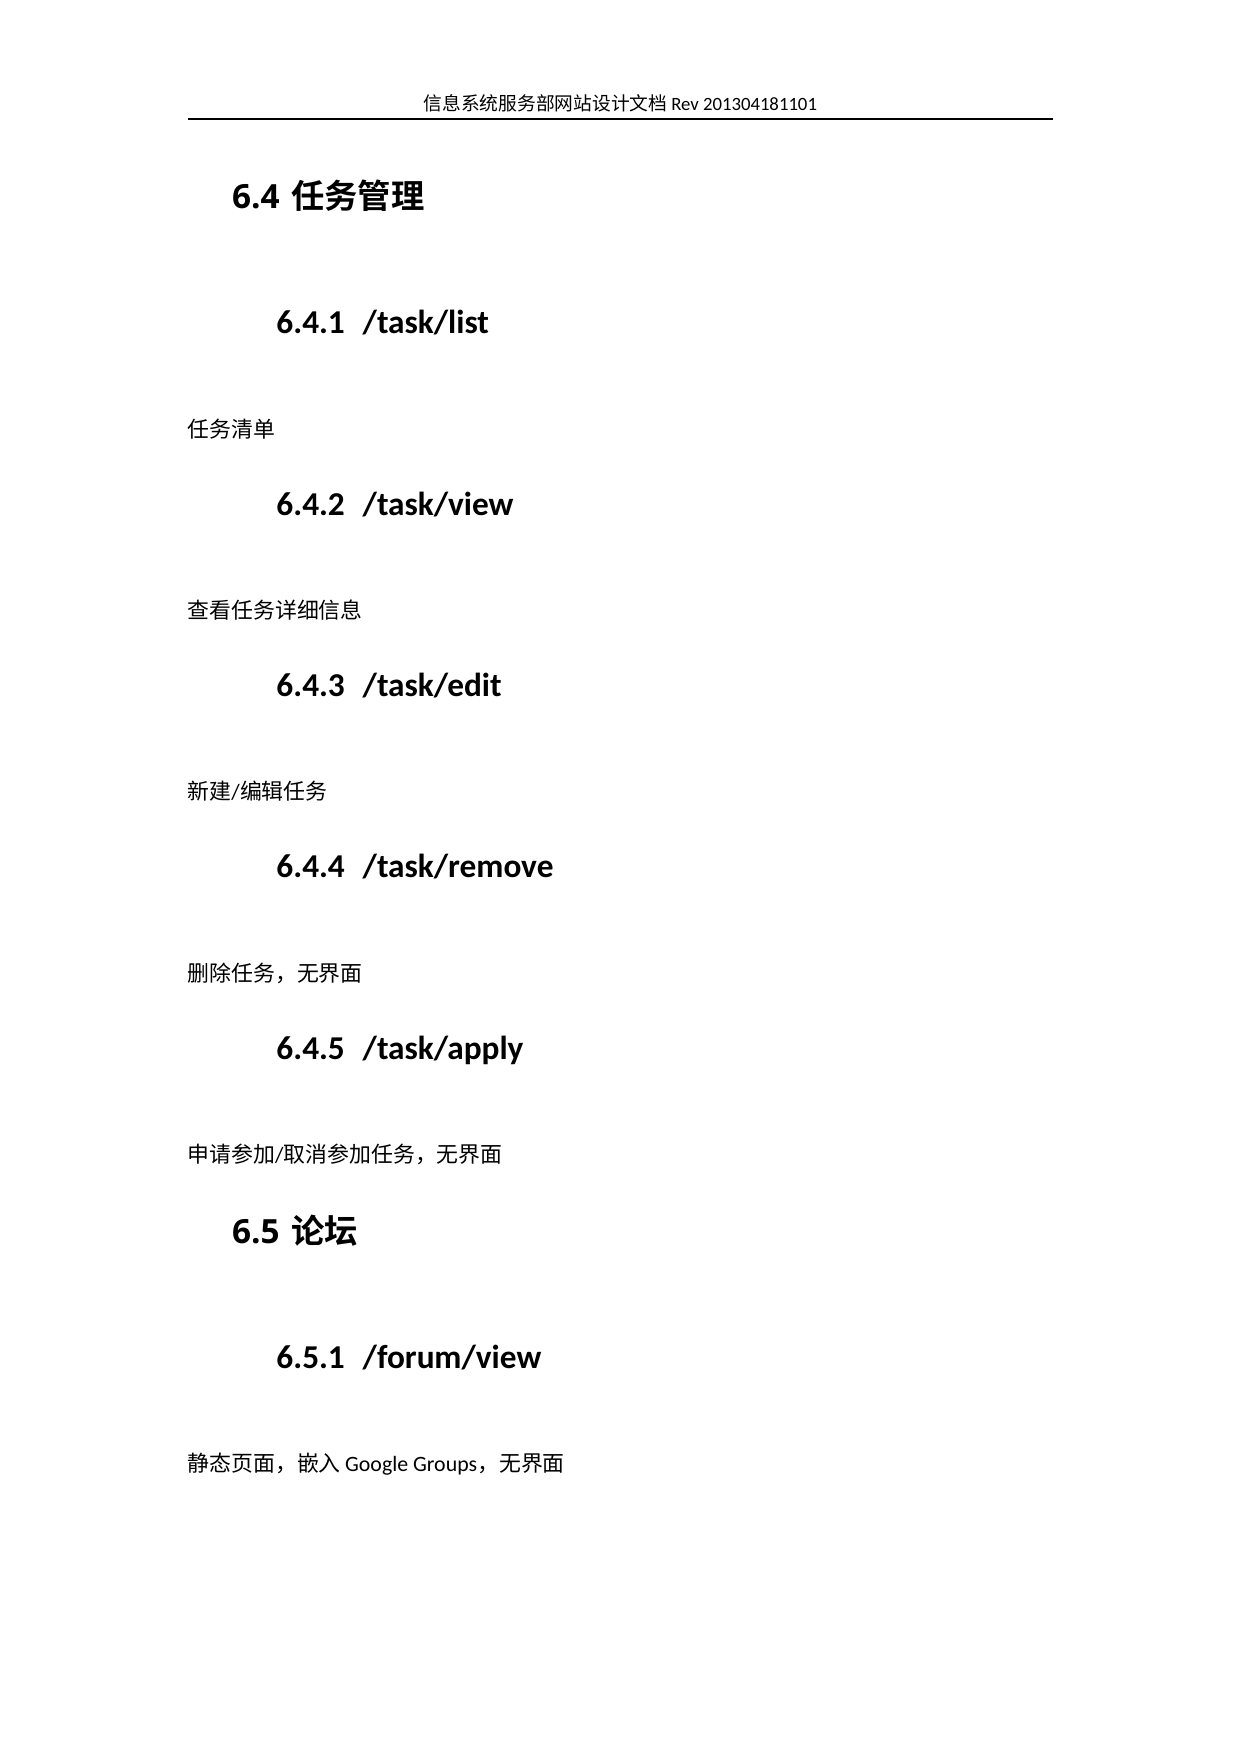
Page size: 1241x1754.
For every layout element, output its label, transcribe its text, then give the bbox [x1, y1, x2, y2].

subtitle /task/list [276, 289, 1053, 354]
text 任务清单 [187, 411, 1053, 444]
subtitle /task/apply [276, 1015, 1053, 1080]
text 静态页面，嵌入Google Groups，无界面 [187, 1445, 1053, 1478]
subtitle /task/edit [276, 652, 1053, 717]
subtitle 论坛 [232, 1196, 1053, 1261]
subtitle /task/remove [276, 833, 1053, 898]
text 新建/编辑任务 [187, 774, 1053, 806]
text 删除任务，无界面 [187, 955, 1053, 988]
text 申请参加/取消参加任务，无界面 [187, 1137, 1053, 1169]
subtitle 任务管理 [232, 162, 1053, 227]
text 查看任务详细信息 [187, 592, 1053, 625]
subtitle /forum/view [276, 1323, 1053, 1388]
subtitle /task/view [276, 471, 1053, 536]
